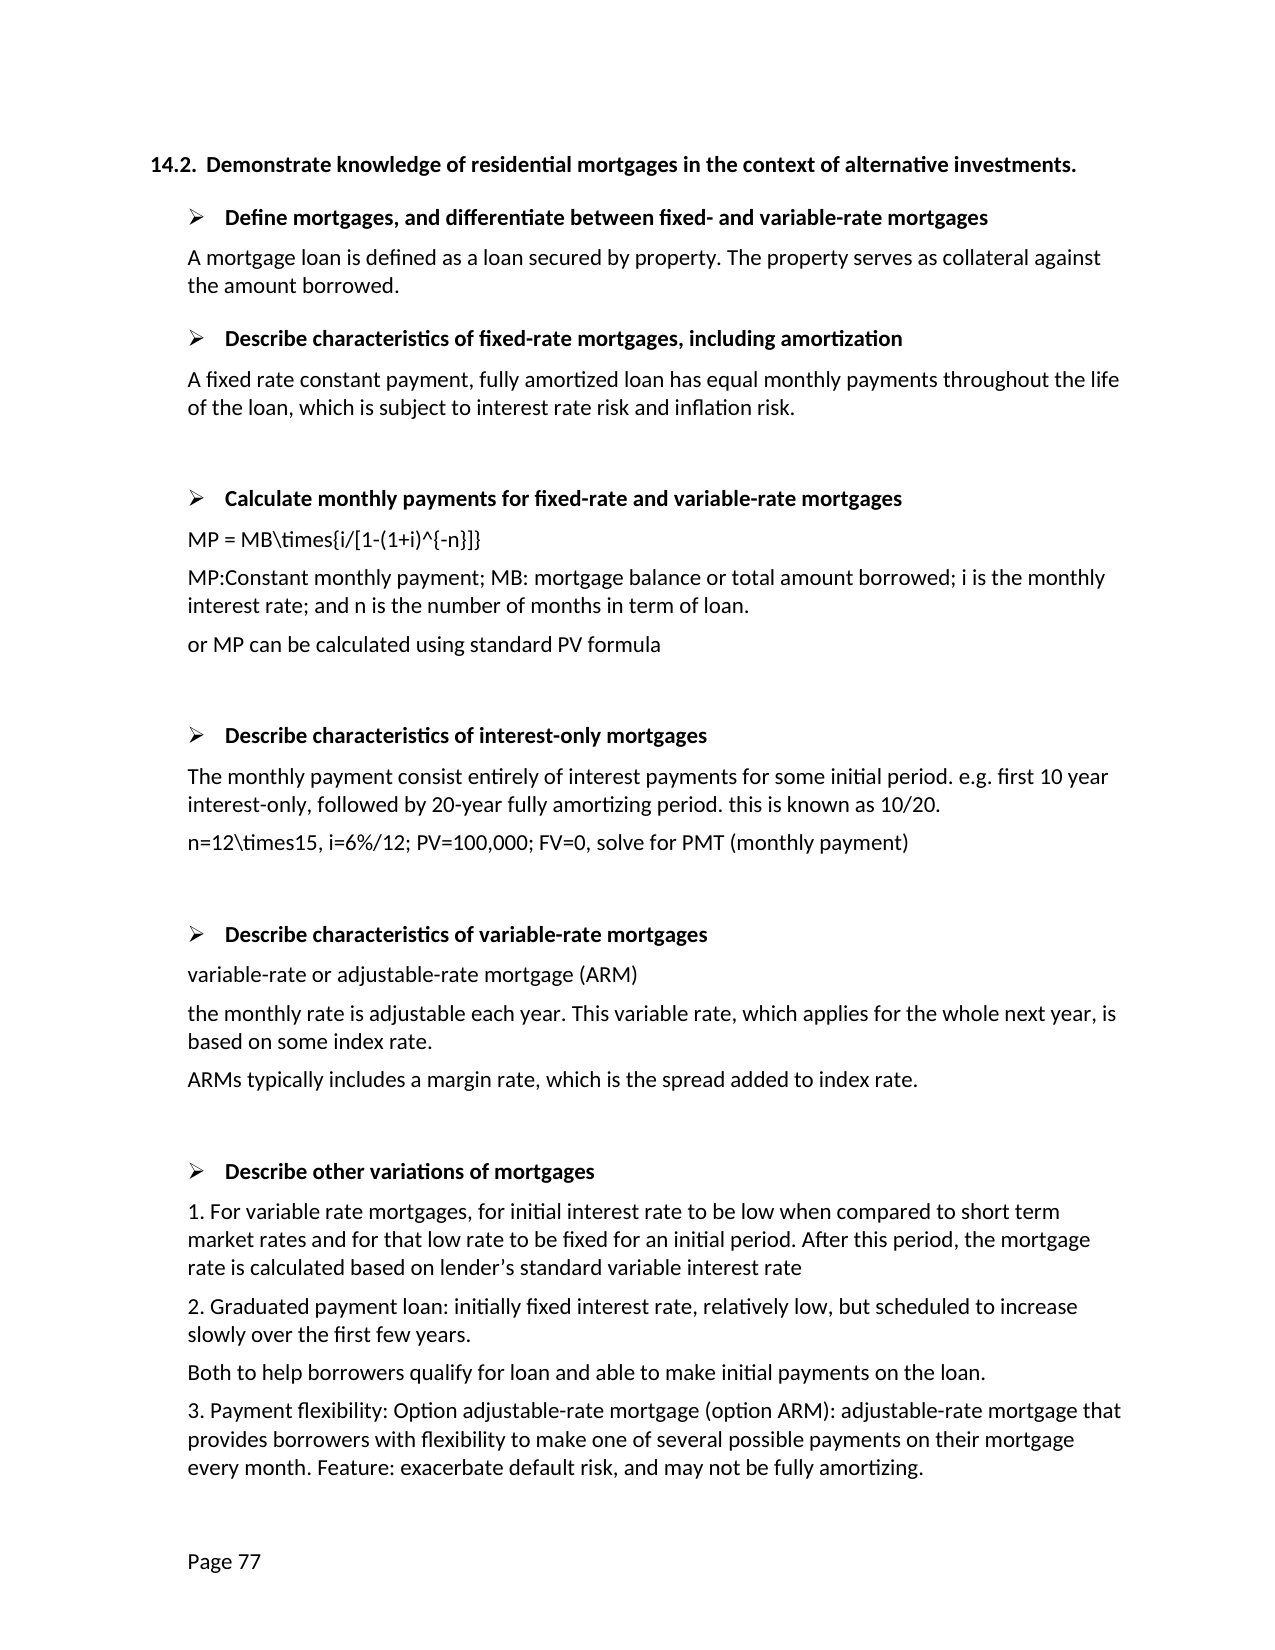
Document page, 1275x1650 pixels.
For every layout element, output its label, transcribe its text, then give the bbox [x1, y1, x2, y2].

text variable-rate or adjustable-rate mortgage (ARM) [187, 960, 1125, 988]
text The monthly payment consist entirely of interest payments for some initial period. e.g. first 10 year interest-only, followed by 20-year fully amortizing period. this is known as 10/20. [187, 762, 1125, 818]
subtitle Demonstrate knowledge of residential mortgages in the context of alternative investments. [150, 150, 1125, 178]
text A mortgage loan is defined as a loan secured by property. The property serves as collateral against the amount borrowed. [187, 243, 1125, 299]
subtitle Describe characteristics of variable-rate mortgages [187, 920, 1125, 948]
subtitle Define mortgages, and differentiate between fixed- and variable-rate mortgages [187, 203, 1125, 231]
text n=12\times15, i=6%/12; PV=100,000; FV=0, solve for PMT (monthly payment) [187, 828, 1125, 856]
text 1. For variable rate mortgages, for initial interest rate to be low when compared to short term market rates and for that low rate to be fixed for an initial period. After this period, the mortgage rate is calculated based on lender’s standard variable interest rate [187, 1197, 1125, 1281]
text ARMs typically includes a margin rate, which is the spread added to index rate. [187, 1065, 1125, 1093]
text MP:Constant monthly payment; MB: mortgage balance or total amount borrowed; i is the monthly interest rate; and n is the number of months in term of loan. [187, 563, 1125, 619]
text Both to help borrowers qualify for loan and able to make initial payments on the loan. [187, 1358, 1125, 1386]
text 3. Payment flexibility: Option adjustable-rate mortgage (option ARM): adjustable-rate mortgage that provides borrowers with flexibility to make one of several possible payments on their mortgage every month. Feature: exacerbate default risk, and may not be fully amortizing. [187, 1397, 1125, 1481]
text MP = MB\times{i/[1-(1+i)^{-n}]} [187, 525, 1125, 553]
subtitle Describe characteristics of interest-only mortgages [187, 721, 1125, 749]
subtitle Describe characteristics of fixed-rate mortgages, including amortization [187, 324, 1125, 353]
subtitle Calculate monthly payments for fixed-rate and variable-rate mortgages [187, 484, 1125, 513]
text or MP can be calculated using standard PV formula [187, 630, 1125, 658]
subtitle Describe other variations of mortgages [187, 1157, 1125, 1185]
text 2. Graduated payment loan: initially fixed interest rate, relatively low, but scheduled to increase slowly over the first few years. [187, 1292, 1125, 1348]
text the monthly rate is adjustable each year. This variable rate, which applies for the whole next year, is based on some index rate. [187, 999, 1125, 1055]
text A fixed rate constant payment, fully amortized loan has equal monthly payments throughout the life of the loan, which is subject to interest rate risk and inflation risk. [187, 365, 1125, 421]
